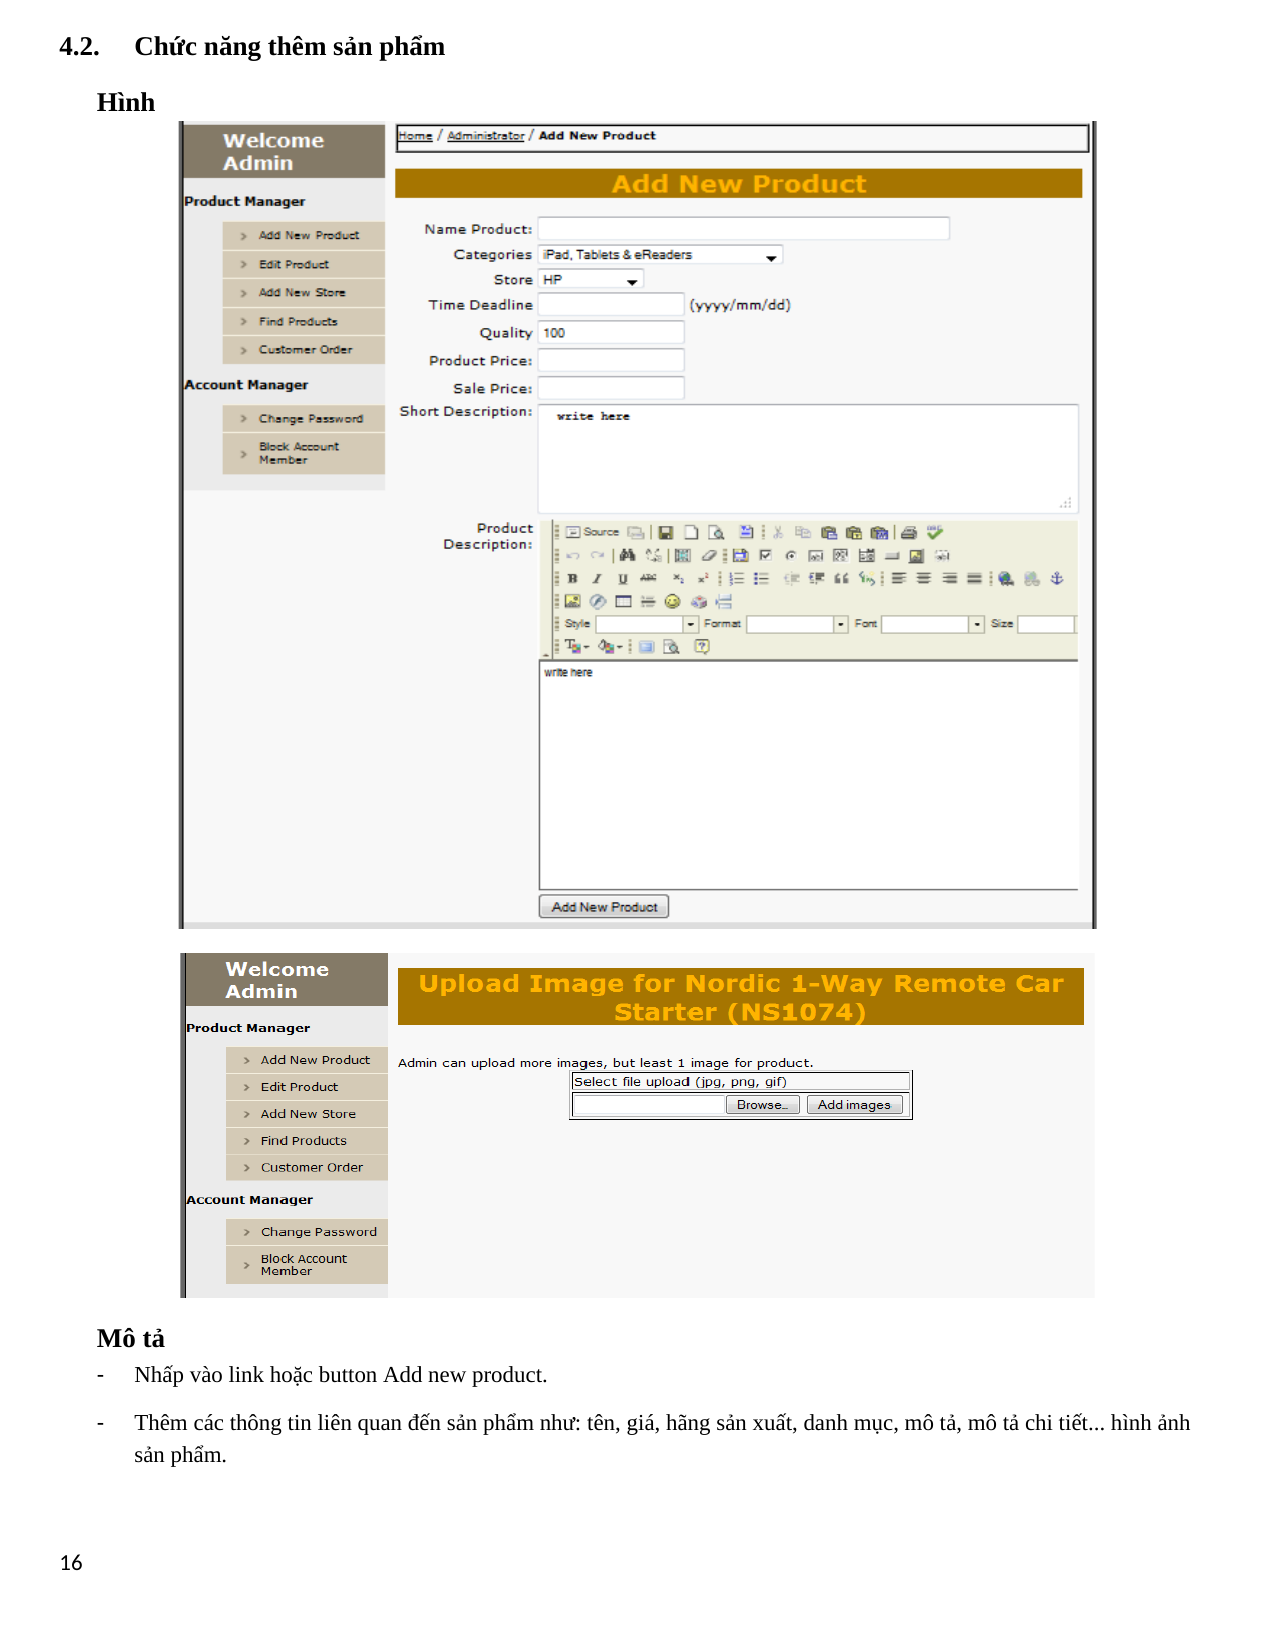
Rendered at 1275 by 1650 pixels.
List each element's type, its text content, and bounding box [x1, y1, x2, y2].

list Nhấp vào link hoặc button Add new product. [97, 1358, 1216, 1389]
subtitle Hình [97, 86, 1216, 117]
picture [178, 121, 1097, 929]
list Thêm các thông tin liên quan đến sản phẩm như: tên, giá, hãng sản xuất, danh mục, mô tả, mô tả chi tiết... hình ảnh sản phẩm. [97, 1406, 1216, 1468]
subtitle Chức năng thêm sản phẩm [59, 29, 1216, 61]
subtitle Mô tả [97, 1322, 1216, 1353]
picture [180, 953, 1095, 1298]
